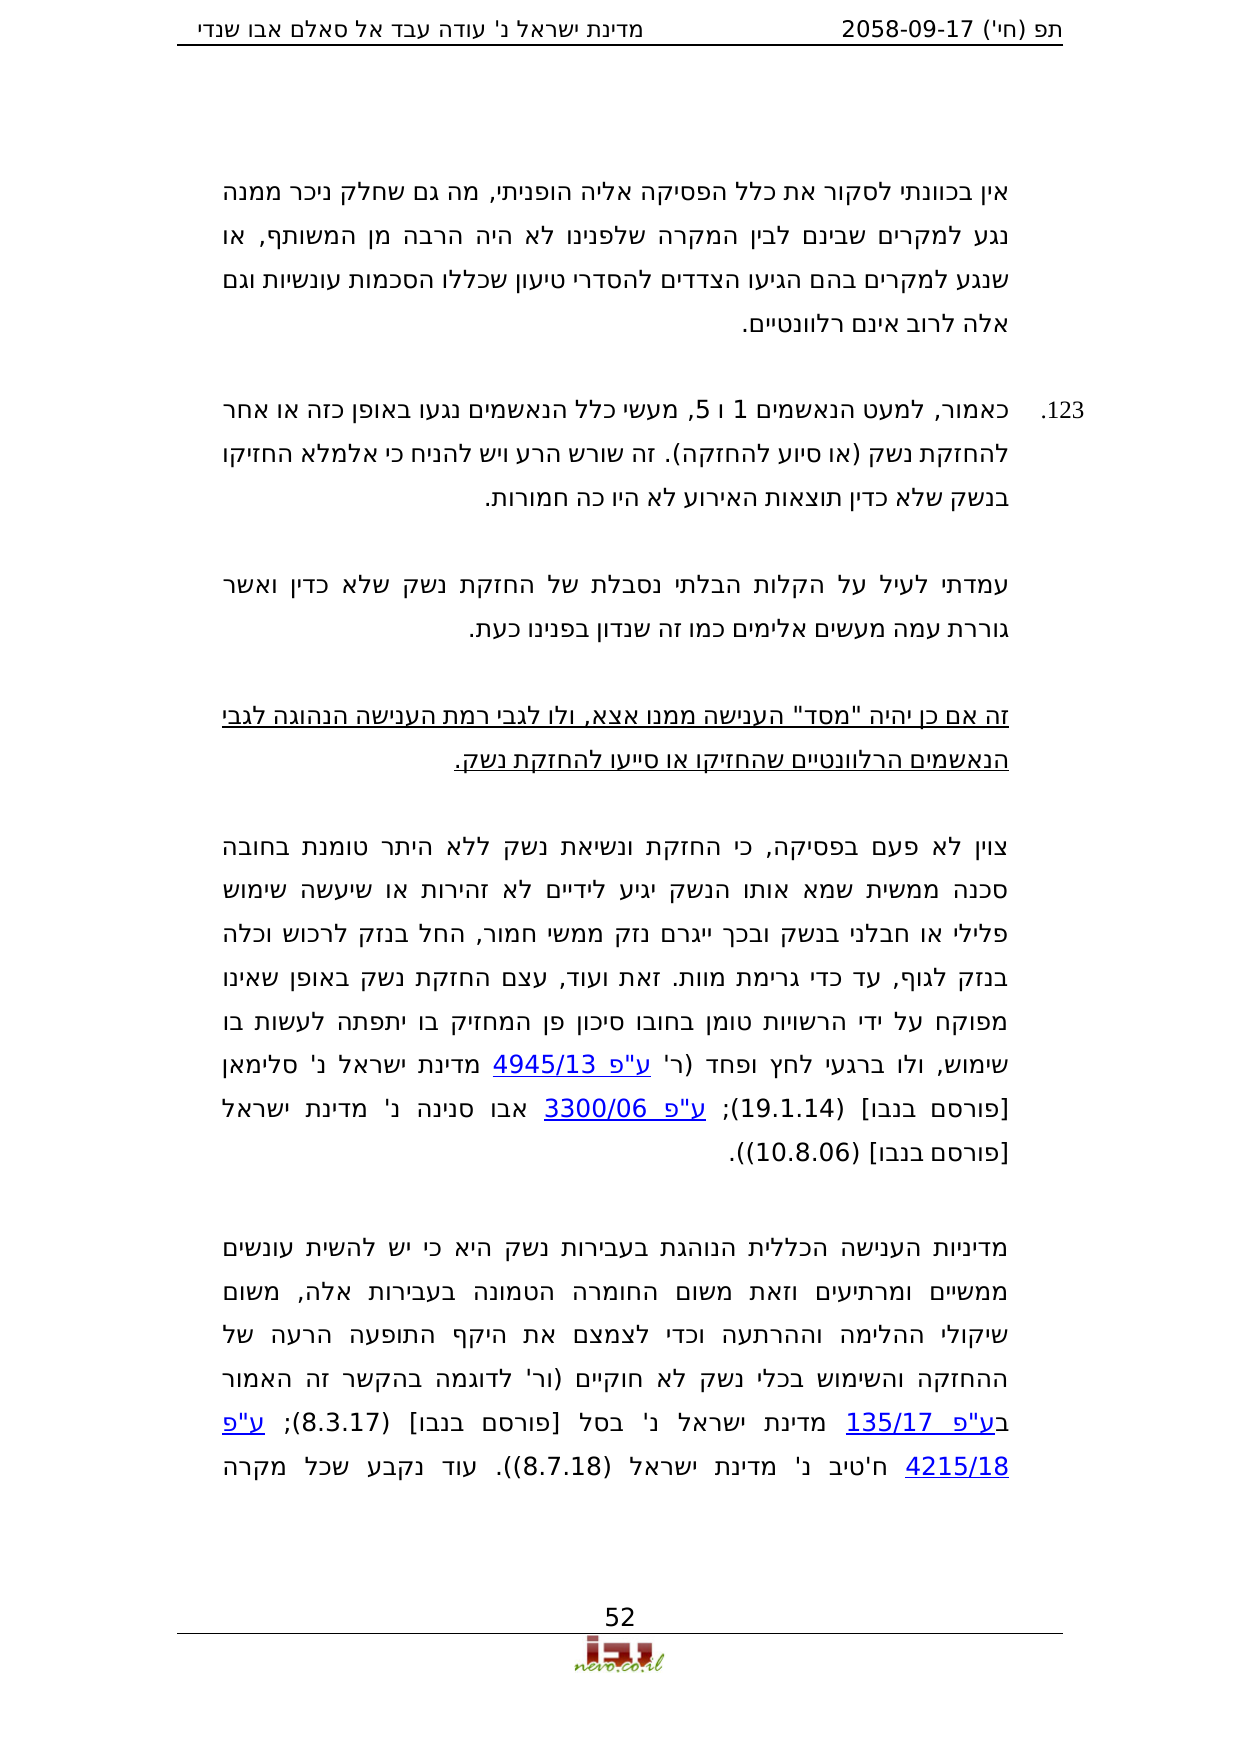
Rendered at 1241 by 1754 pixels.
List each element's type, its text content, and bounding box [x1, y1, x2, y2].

list אין בכוונתי לסקור את כלל הפסיקה אליה הופניתי, מה גם שחלק ניכר ממנה נגע למקרים שבינם לבין המקרה שלפנינו לא היה הרבה מן המשותף, או שנגע למקרים בהם הגיעו הצדדים להסדרי טיעון שכללו הסכמות עונשיות וגם אלה לרוב אינם רלוונטיים. [222, 177, 1009, 338]
list זה אם כן יהיה "מסד" הענישה ממנו אצא, ולו לגבי רמת הענישה הנהוגה לגבי הנאשמים הרלוונטיים שהחזיקו או סייעו להחזקת נשק. [222, 701, 1009, 726]
list זה אם כן יהיה "מסד" הענישה ממנו אצא, ולו לגבי רמת הענישה הנהוגה לגבי הנאשמים הרלוונטיים שהחזיקו או סייעו להחזקת נשק. [222, 728, 1009, 774]
list צוין לא פעם בפסיקה, כי החזקת ונשיאת נשק ללא היתר טומנת בחובה סכנה ממשית שמא אותו הנשק יגיע לידיים לא זהירות או שיעשה שימוש פלילי או חבלני בנשק ובכך ייגרם נזק ממשי חמור, החל בנזק לרכוש וכלה בנזק לגוף, עד כדי גרימת מוות. זאת ועוד, עצם החזקת נשק באופן שאינו מפוקח על ידי הרשויות טומן בחובו סיכון פן המחזיק בו יתפתה לעשות בו שימוש, ולו ברגעי לחץ ופחד (ר' ע"פ 4945/13 מדינת ישראל נ' סלימאן [פורסם בנבו] (19.1.14); ע"פ 3300/06 אבו סנינה נ' מדינת ישראל [פורסם בנבו] (10.8.06)). [222, 832, 1009, 1167]
list כאמור, למעט הנאשמים 1 ו 5, מעשי כלל הנאשמים נגעו באופן כזה או אחר להחזקת נשק (או סיוע להחזקה). זה שורש הרע ויש להניח כי אלמלא החזיקו בנשק שלא כדין תוצאות האירוע לא היו כה חמורות. [222, 396, 1084, 513]
list עמדתי לעיל על הקלות הבלתי נסבלת של החזקת נשק שלא כדין ואשר גוררת עמה מעשים אלימים כמו זה שנדון בפנינו כעת. [222, 570, 1009, 643]
picture [574, 1635, 666, 1673]
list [222, 1233, 1009, 1481]
